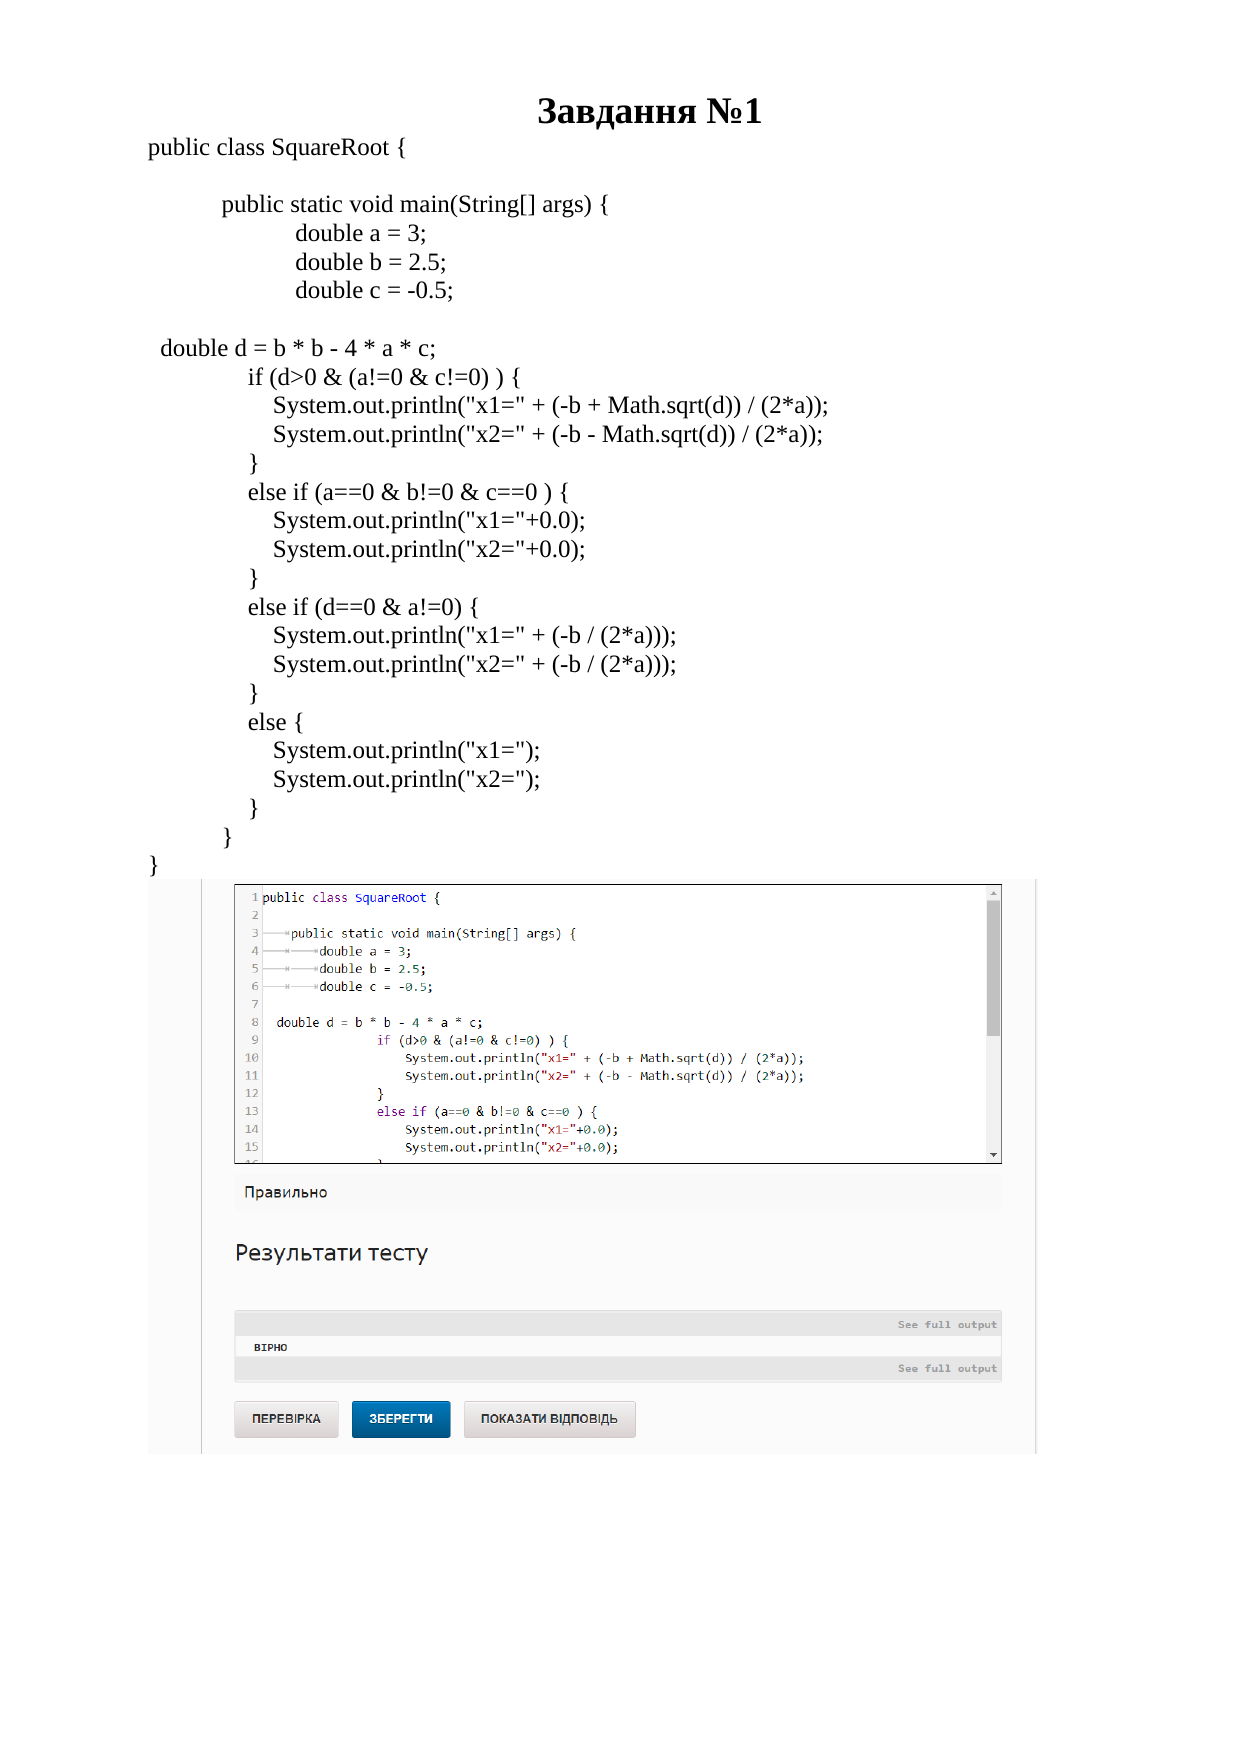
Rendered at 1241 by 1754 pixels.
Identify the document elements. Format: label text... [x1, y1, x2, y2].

text } [148, 678, 1152, 707]
text double a = 3; [148, 218, 1152, 247]
text System.out.println("x2=" + (-b - Math.sqrt(d)) / (2*a)); [148, 419, 1152, 448]
text } [148, 448, 1152, 477]
text if (d>0 & (a!=0 & c!=0) ) { [148, 362, 1152, 390]
text Завдання №1 [148, 88, 1152, 132]
text double d = b * b - 4 * a * c; [148, 333, 1152, 362]
text System.out.println("x1="+0.0); [148, 505, 1152, 534]
text System.out.println("x1=" + (-b + Math.sqrt(d)) / (2*a)); [148, 390, 1152, 419]
text else { [148, 707, 1152, 735]
text public static void main(String[] args) { [148, 189, 1152, 218]
text } [148, 850, 1152, 879]
picture [147, 879, 1038, 1454]
text System.out.println("x1="); [148, 735, 1152, 764]
text } [148, 822, 1152, 850]
text double b = 2.5; [148, 247, 1152, 275]
text } [148, 793, 1152, 822]
text double c = -0.5; [148, 275, 1152, 304]
text System.out.println("x2="); [148, 764, 1152, 793]
text System.out.println("x1=" + (-b / (2*a))); [148, 620, 1152, 649]
text else if (d==0 & a!=0) { [148, 592, 1152, 620]
text } [148, 563, 1152, 592]
text System.out.println("x2="+0.0); [148, 534, 1152, 563]
text System.out.println("x2=" + (-b / (2*a))); [148, 649, 1152, 678]
text else if (a==0 & b!=0 & c==0 ) { [148, 477, 1152, 505]
text public class SquareRoot { [148, 132, 1152, 160]
